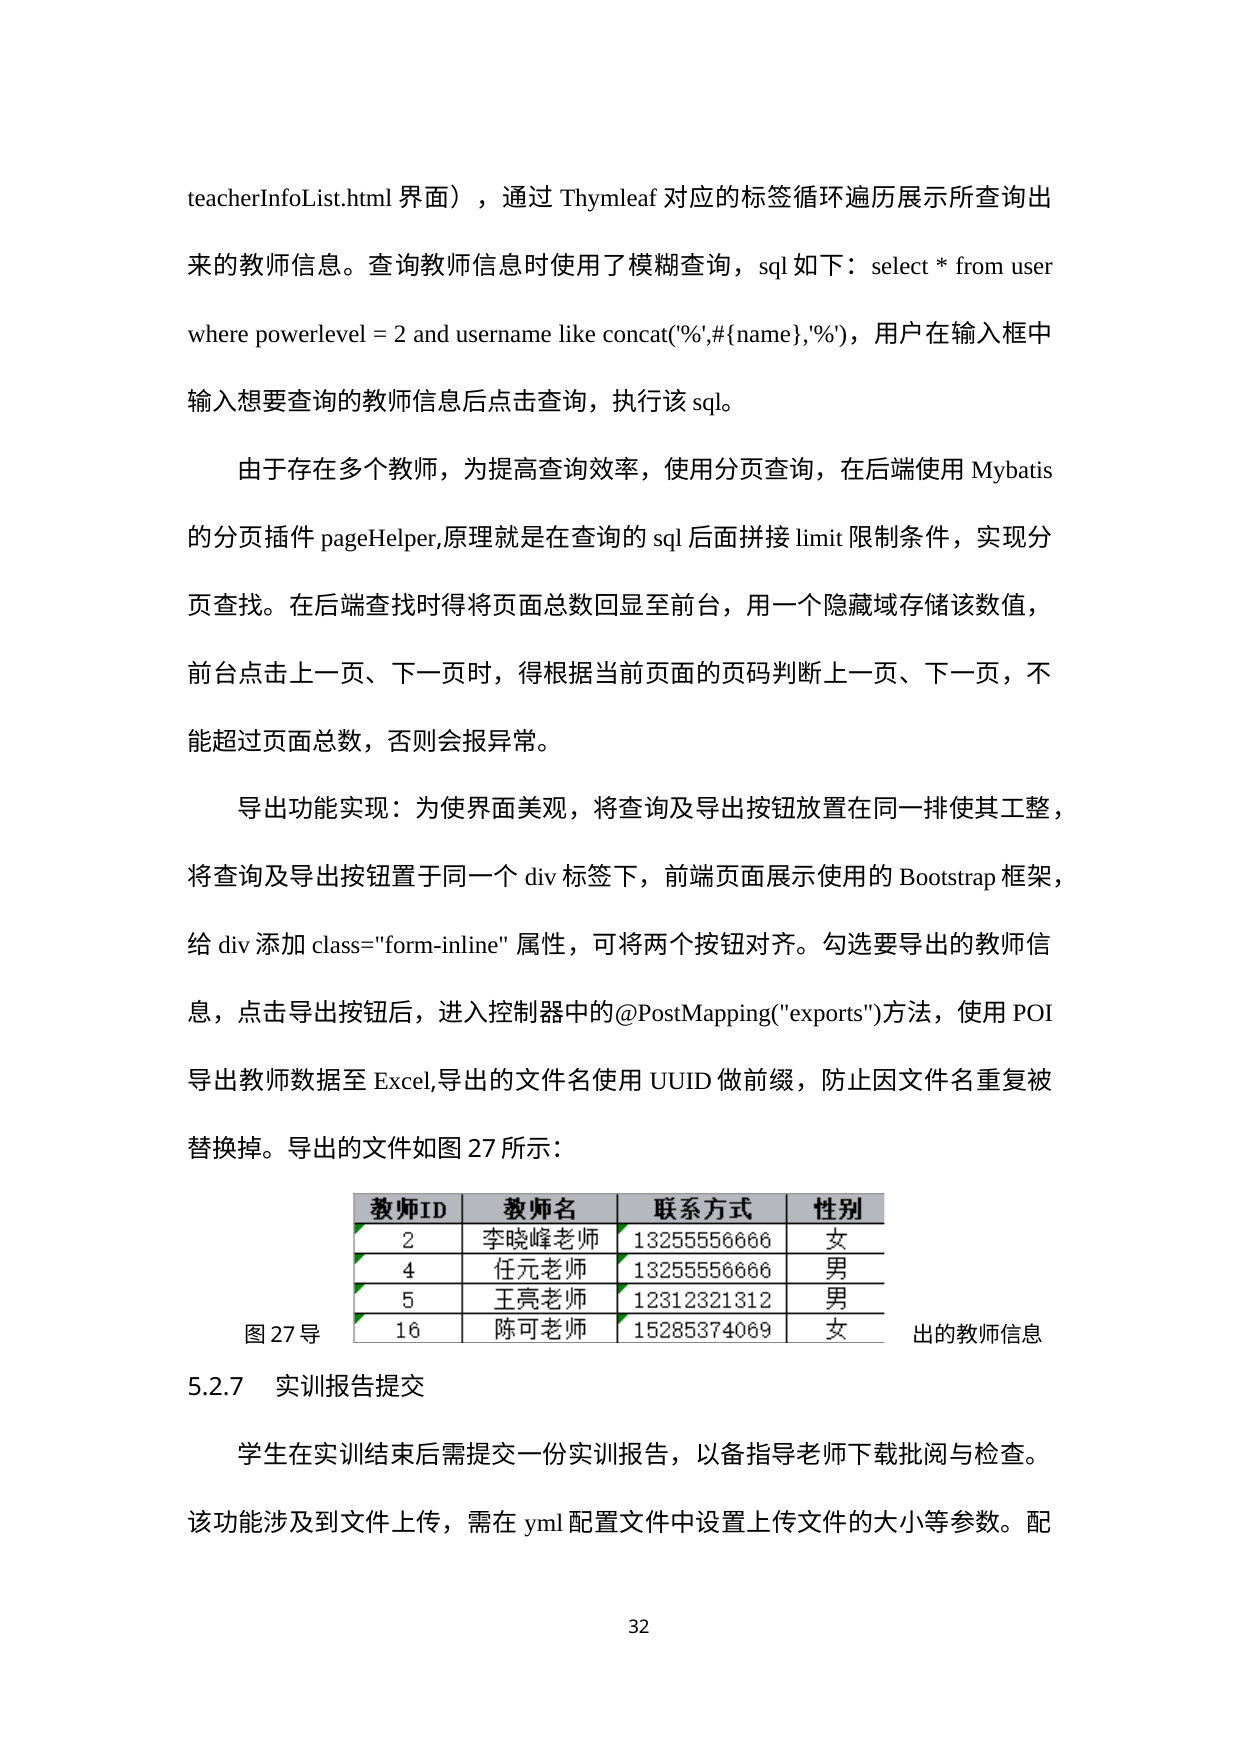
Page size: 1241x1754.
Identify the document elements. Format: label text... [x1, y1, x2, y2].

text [187, 1418, 1053, 1554]
text 图27导出的教师信息 [187, 1316, 1053, 1350]
text 导出功能实现：为使界面美观，将查询及导出按钮放置在同一排使其工整，将查询及导出按钮置于同一个div标签下，前端页面展示使用的Bootstrap框架，给div添加class="form-inline" 属性，可将两个按钮对齐。勾选要导出的教师信息，点击导出按钮后，进入控制器中的@PostMapping("exports")方法，使用POI导出教师数据至Excel,导出的文件名使用UUID做前缀，防止因文件名重复被替换掉。导出的文件如图27所示： [187, 773, 1053, 1181]
picture [352, 1193, 885, 1343]
subtitle 实训报告提交 [187, 1350, 1053, 1418]
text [187, 162, 1053, 433]
text 由于存在多个教师，为提高查询效率，使用分页查询，在后端使用Mybatis的分页插件pageHelper,原理就是在查询的sql后面拼接limit限制条件，实现分页查找。在后端查找时得将页面总数回显至前台，用一个隐藏域存储该数值，前台点击上一页、下一页时，得根据当前页面的页码判断上一页、下一页，不能超过页面总数，否则会报异常。 [187, 433, 1053, 773]
